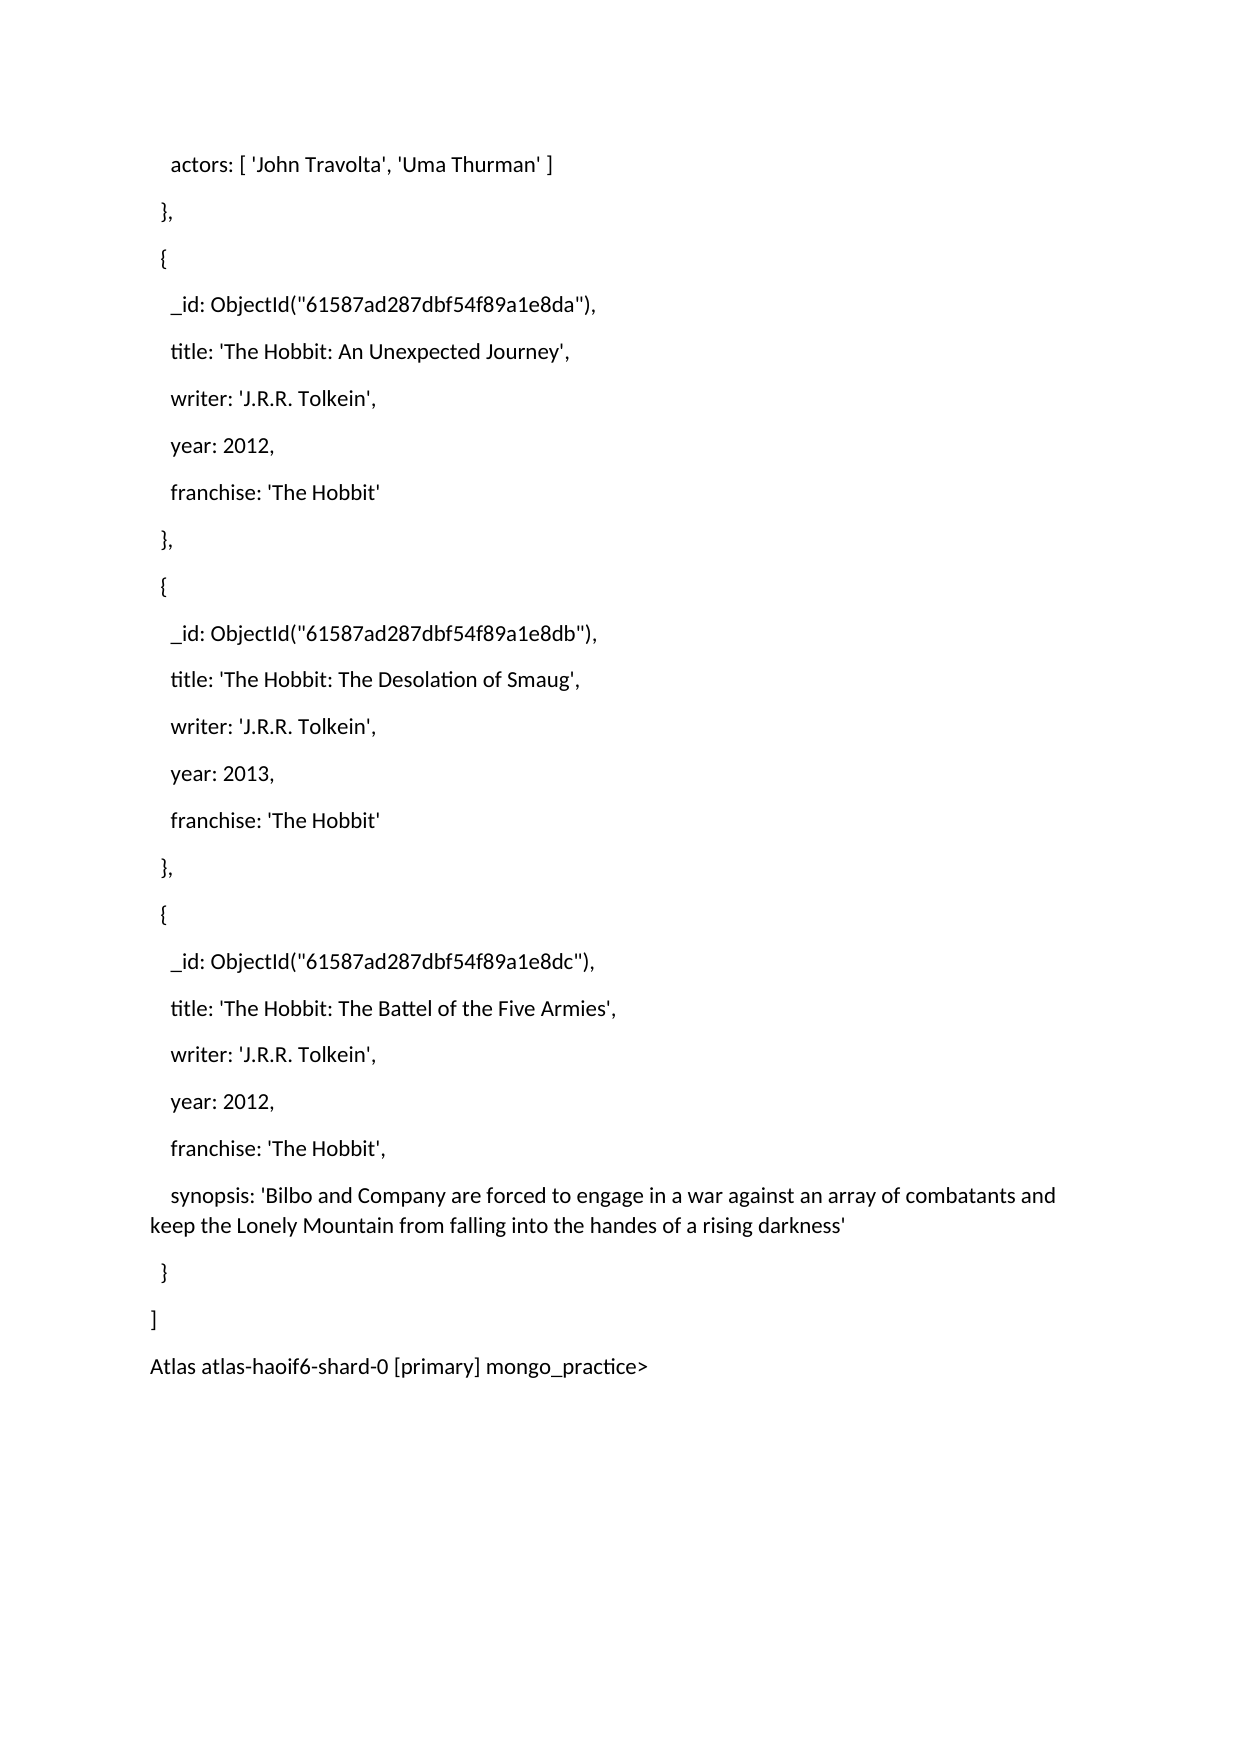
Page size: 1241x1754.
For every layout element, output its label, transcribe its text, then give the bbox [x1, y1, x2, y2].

text franchise: 'The Hobbit', [150, 1134, 1090, 1162]
text Atlas atlas-haoif6-shard-0 [primary] mongo_practice> [150, 1352, 1090, 1380]
text writer: 'J.R.R. Tolkein', [150, 712, 1090, 741]
text year: 2012, [150, 431, 1090, 459]
text ] [150, 1305, 1090, 1333]
text franchise: 'The Hobbit' [150, 806, 1090, 834]
text writer: 'J.R.R. Tolkein', [150, 384, 1090, 412]
text }, [150, 197, 1090, 225]
text synopsis: 'Bilbo and Company are forced to engage in a war against an array of combatants and keep the Lonely Mountain from falling into the handes of a rising darkness' [150, 1181, 1090, 1239]
text year: 2012, [150, 1087, 1090, 1116]
text }, [150, 853, 1090, 881]
text actors: [ 'John Travolta', 'Uma Thurman' ] [150, 150, 1090, 178]
text { [150, 900, 1090, 928]
text _id: ObjectId("61587ad287dbf54f89a1e8dc"), [150, 947, 1090, 975]
text }, [150, 525, 1090, 553]
text _id: ObjectId("61587ad287dbf54f89a1e8db"), [150, 619, 1090, 647]
text title: 'The Hobbit: The Desolation of Smaug', [150, 666, 1090, 694]
text title: 'The Hobbit: The Battel of the Five Armies', [150, 994, 1090, 1022]
text writer: 'J.R.R. Tolkein', [150, 1041, 1090, 1069]
text } [150, 1258, 1090, 1286]
text _id: ObjectId("61587ad287dbf54f89a1e8da"), [150, 291, 1090, 319]
text year: 2013, [150, 759, 1090, 787]
text { [150, 244, 1090, 272]
text franchise: 'The Hobbit' [150, 478, 1090, 506]
text title: 'The Hobbit: An Unexpected Journey', [150, 337, 1090, 366]
text { [150, 572, 1090, 600]
